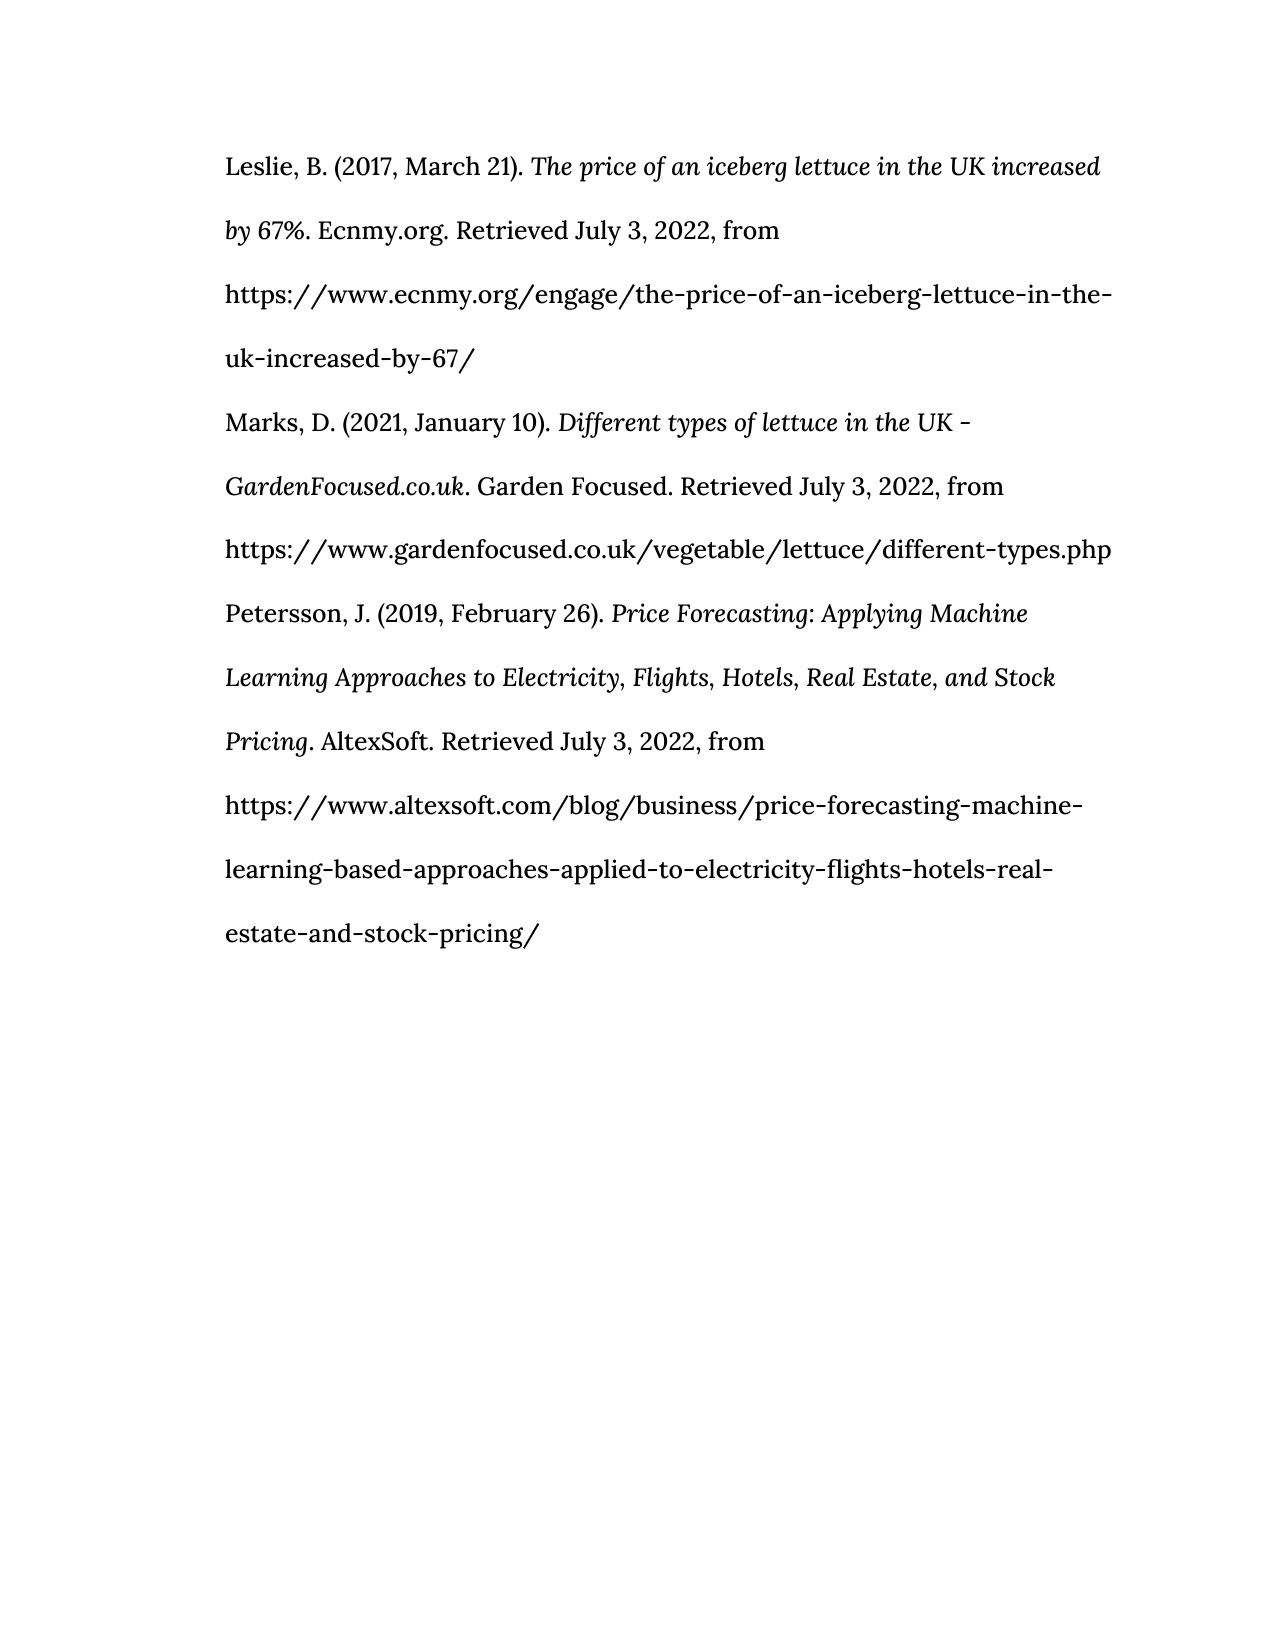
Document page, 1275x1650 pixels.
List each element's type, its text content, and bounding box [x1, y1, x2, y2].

text Petersson, J. (2019, February 26). Price Forecasting: Applying Machine Learning Approaches to Electricity, Flights, Hotels, Real Estate, and Stock Pricing. AltexSoft. Retrieved July 3, 2022, from https://www.altexsoft.com/blog/business/price-forecasting-machine-learning-based-approaches-applied-to-electricity-flights-hotels-real-estate-and-stock-pricing/ [225, 598, 1125, 949]
text Marks, D. (2021, January 10). Different types of lettuce in the UK - GardenFocused.co.uk. Garden Focused. Retrieved July 3, 2022, from https://www.gardenfocused.co.uk/vegetable/lettuce/different-types.php [225, 406, 1125, 566]
text Leslie, B. (2017, March 21). The price of an iceberg lettuce in the UK increased by 67%. Ecnmy.org. Retrieved July 3, 2022, from https://www.ecnmy.org/engage/the-price-of-an-iceberg-lettuce-in-the-uk-increased-by-67/ [225, 150, 1125, 374]
